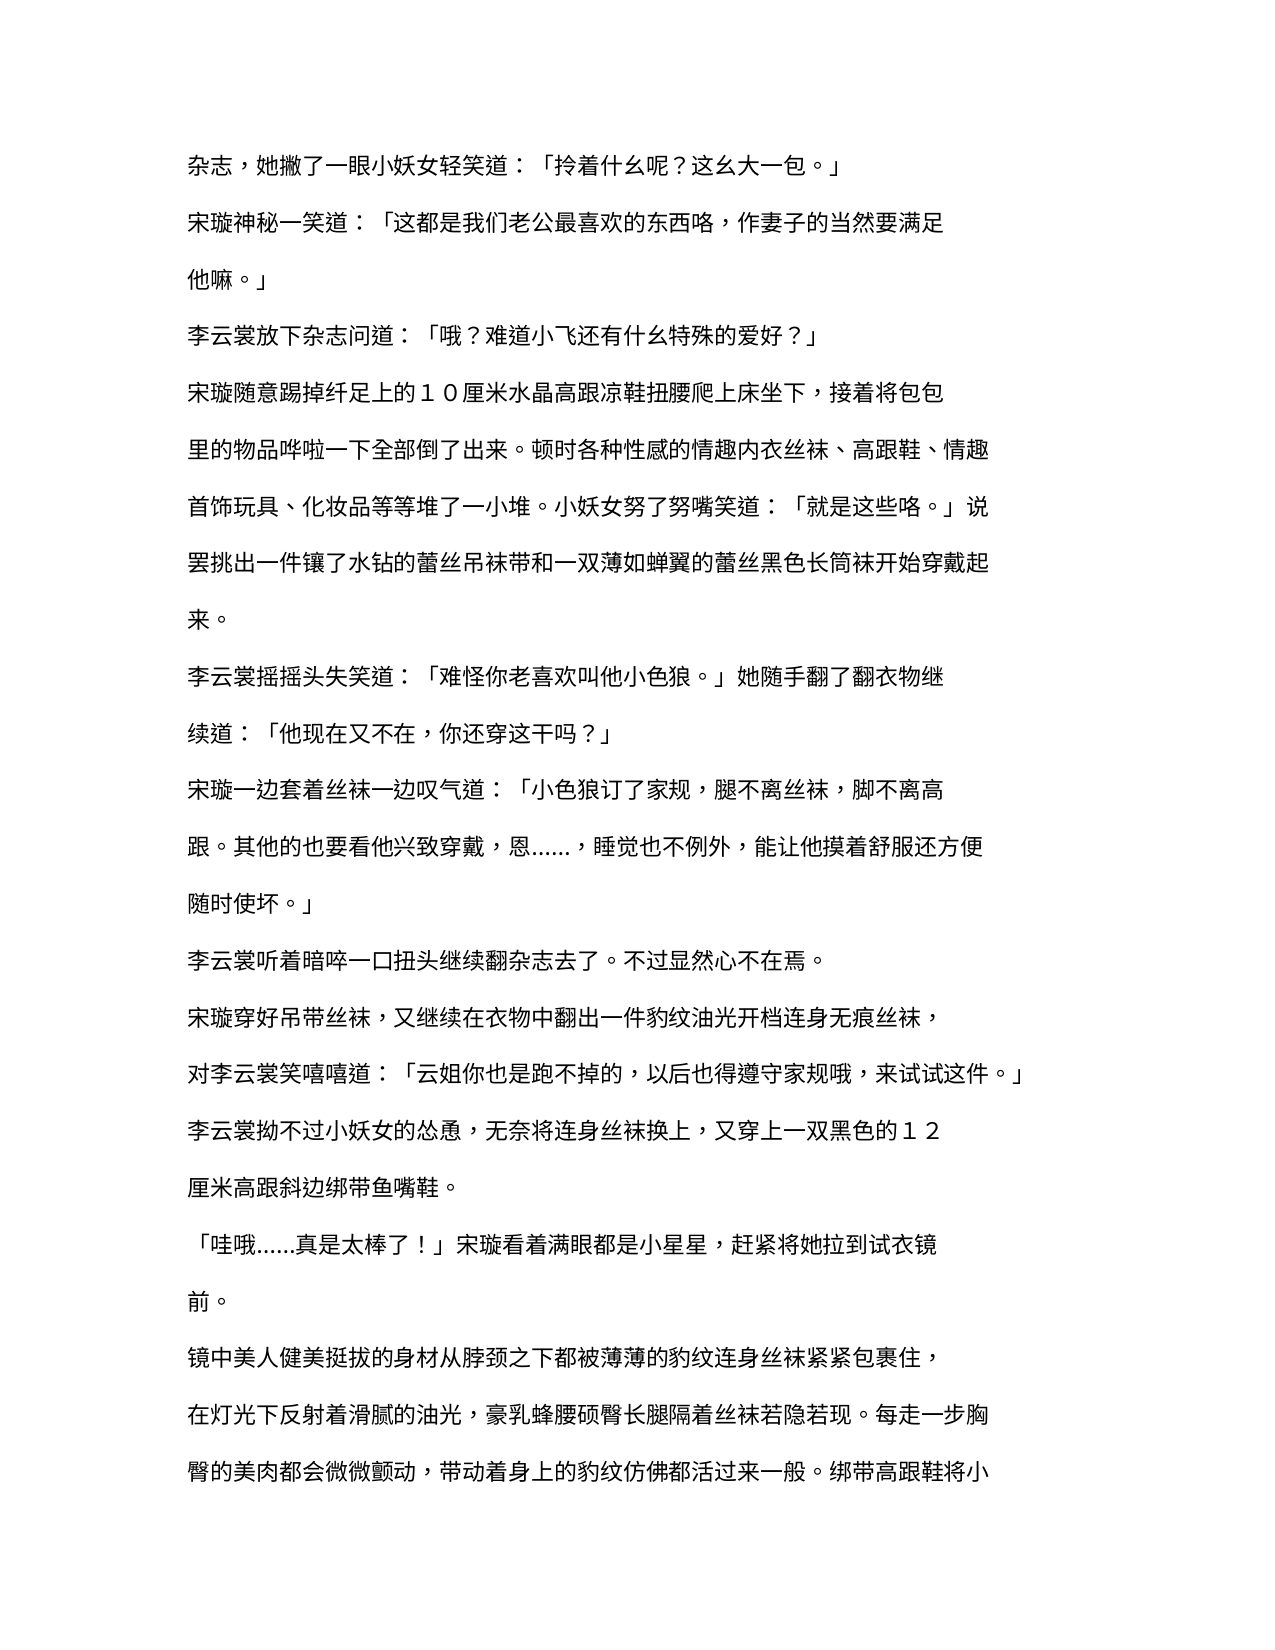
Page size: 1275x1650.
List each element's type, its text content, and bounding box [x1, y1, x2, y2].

text 前。 [187, 1285, 1087, 1317]
text 臀的美肉都会微微颤动，带动着身上的豹纹仿佛都活过来一般。绑带高跟鞋将小 [187, 1456, 1087, 1487]
text 随时使坏。」 [187, 888, 1087, 919]
text 他嘛。」 [187, 263, 1087, 295]
text 对李云裳笑嘻嘻道：「云姐你也是跑不掉的，以后也得遵守家规哦，来试试这件。」 [187, 1058, 1087, 1089]
text 里的物品哗啦一下全部倒了出来。顿时各种性感的情趣内衣丝袜、高跟鞋、情趣 [187, 434, 1087, 465]
text 宋璇随意踢掉纤足上的１０厘米水晶高跟凉鞋扭腰爬上床坐下，接着将包包 [187, 377, 1087, 408]
text 李云裳摇摇头失笑道：「难怪你老喜欢叫他小色狼。」她随手翻了翻衣物继 [187, 661, 1087, 692]
text 宋璇神秘一笑道：「这都是我们老公最喜欢的东西咯，作妻子的当然要满足 [187, 207, 1087, 238]
text 罢挑出一件镶了水钻的蕾丝吊袜带和一双薄如蝉翼的蕾丝黑色长筒袜开始穿戴起 [187, 547, 1087, 579]
text 李云裳听着暗啐一口扭头继续翻杂志去了。不过显然心不在焉。 [187, 945, 1087, 976]
text 镜中美人健美挺拔的身材从脖颈之下都被薄薄的豹纹连身丝袜紧紧包裹住， [187, 1342, 1087, 1373]
text 在灯光下反射着滑腻的油光，豪乳蜂腰硕臀长腿隔着丝袜若隐若现。每走一步胸 [187, 1399, 1087, 1430]
text 宋璇一边套着丝袜一边叹气道：「小色狼订了家规，腿不离丝袜，脚不离高 [187, 774, 1087, 806]
text 杂志，她撇了一眼小妖女轻笑道：「拎着什幺呢？这幺大一包。」 [187, 150, 1087, 181]
text 李云裳放下杂志问道：「哦？难道小飞还有什幺特殊的爱好？」 [187, 320, 1087, 352]
text 来。 [187, 604, 1087, 635]
text 跟。其他的也要看他兴致穿戴，恩……，睡觉也不例外，能让他摸着舒服还方便 [187, 831, 1087, 862]
text 续道：「他现在又不在，你还穿这干吗？」 [187, 718, 1087, 749]
text 宋璇穿好吊带丝袜，又继续在衣物中翻出一件豹纹油光开档连身无痕丝袜， [187, 1002, 1087, 1033]
text 首饰玩具、化妆品等等堆了一小堆。小妖女努了努嘴笑道：「就是这些咯。」说 [187, 491, 1087, 522]
text 厘米高跟斜边绑带鱼嘴鞋。 [187, 1172, 1087, 1203]
text 李云裳拗不过小妖女的怂恿，无奈将连身丝袜换上，又穿上一双黑色的１２ [187, 1115, 1087, 1146]
text 「哇哦……真是太棒了！」宋璇看着满眼都是小星星，赶紧将她拉到试衣镜 [187, 1229, 1087, 1260]
